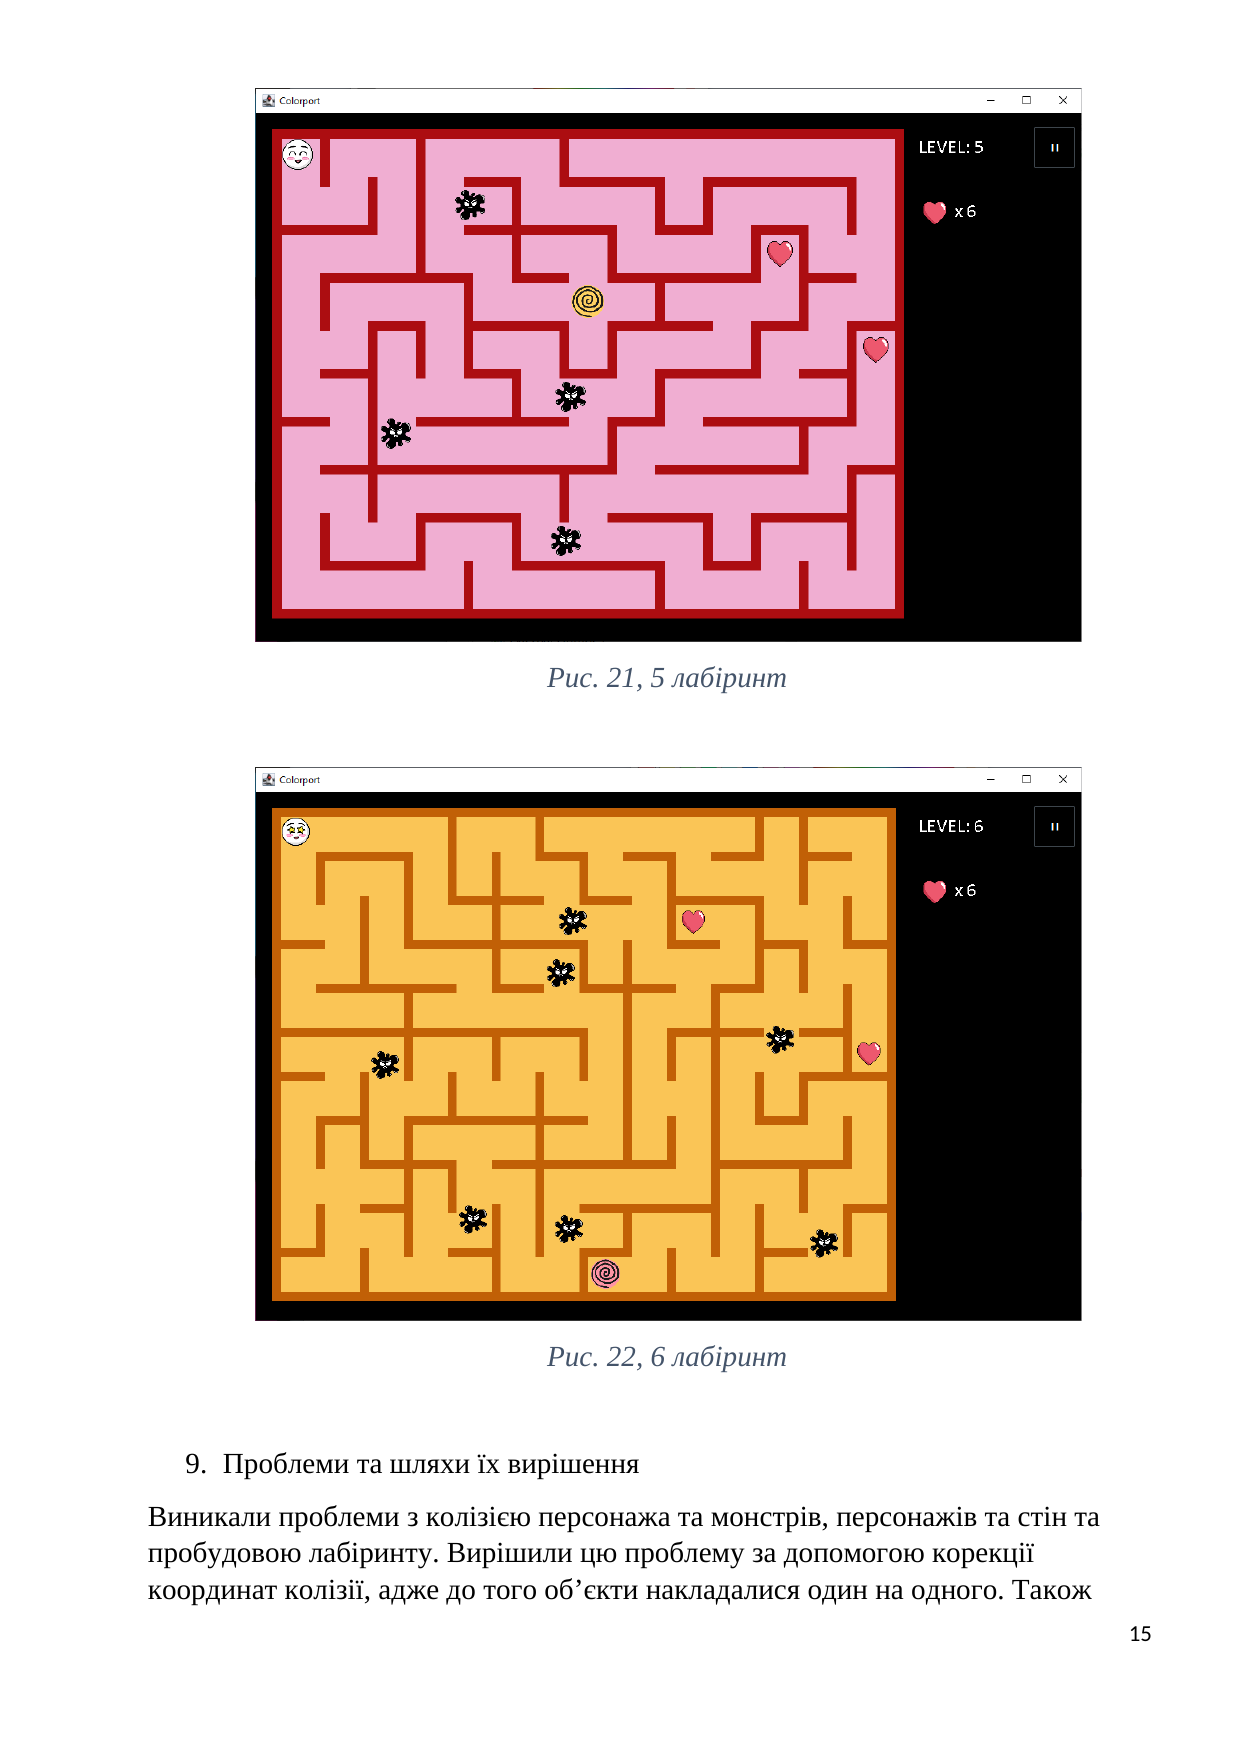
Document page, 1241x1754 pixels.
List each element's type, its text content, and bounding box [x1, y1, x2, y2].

text Рис. 22, 6 лабіринт [185, 1339, 1152, 1373]
text Рис. 21, 5 лабіринт [185, 660, 1152, 694]
list Проблеми та шляхи їх вирішення [185, 1447, 1152, 1480]
picture [255, 767, 1082, 1321]
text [148, 1499, 1152, 1605]
picture [255, 88, 1082, 642]
